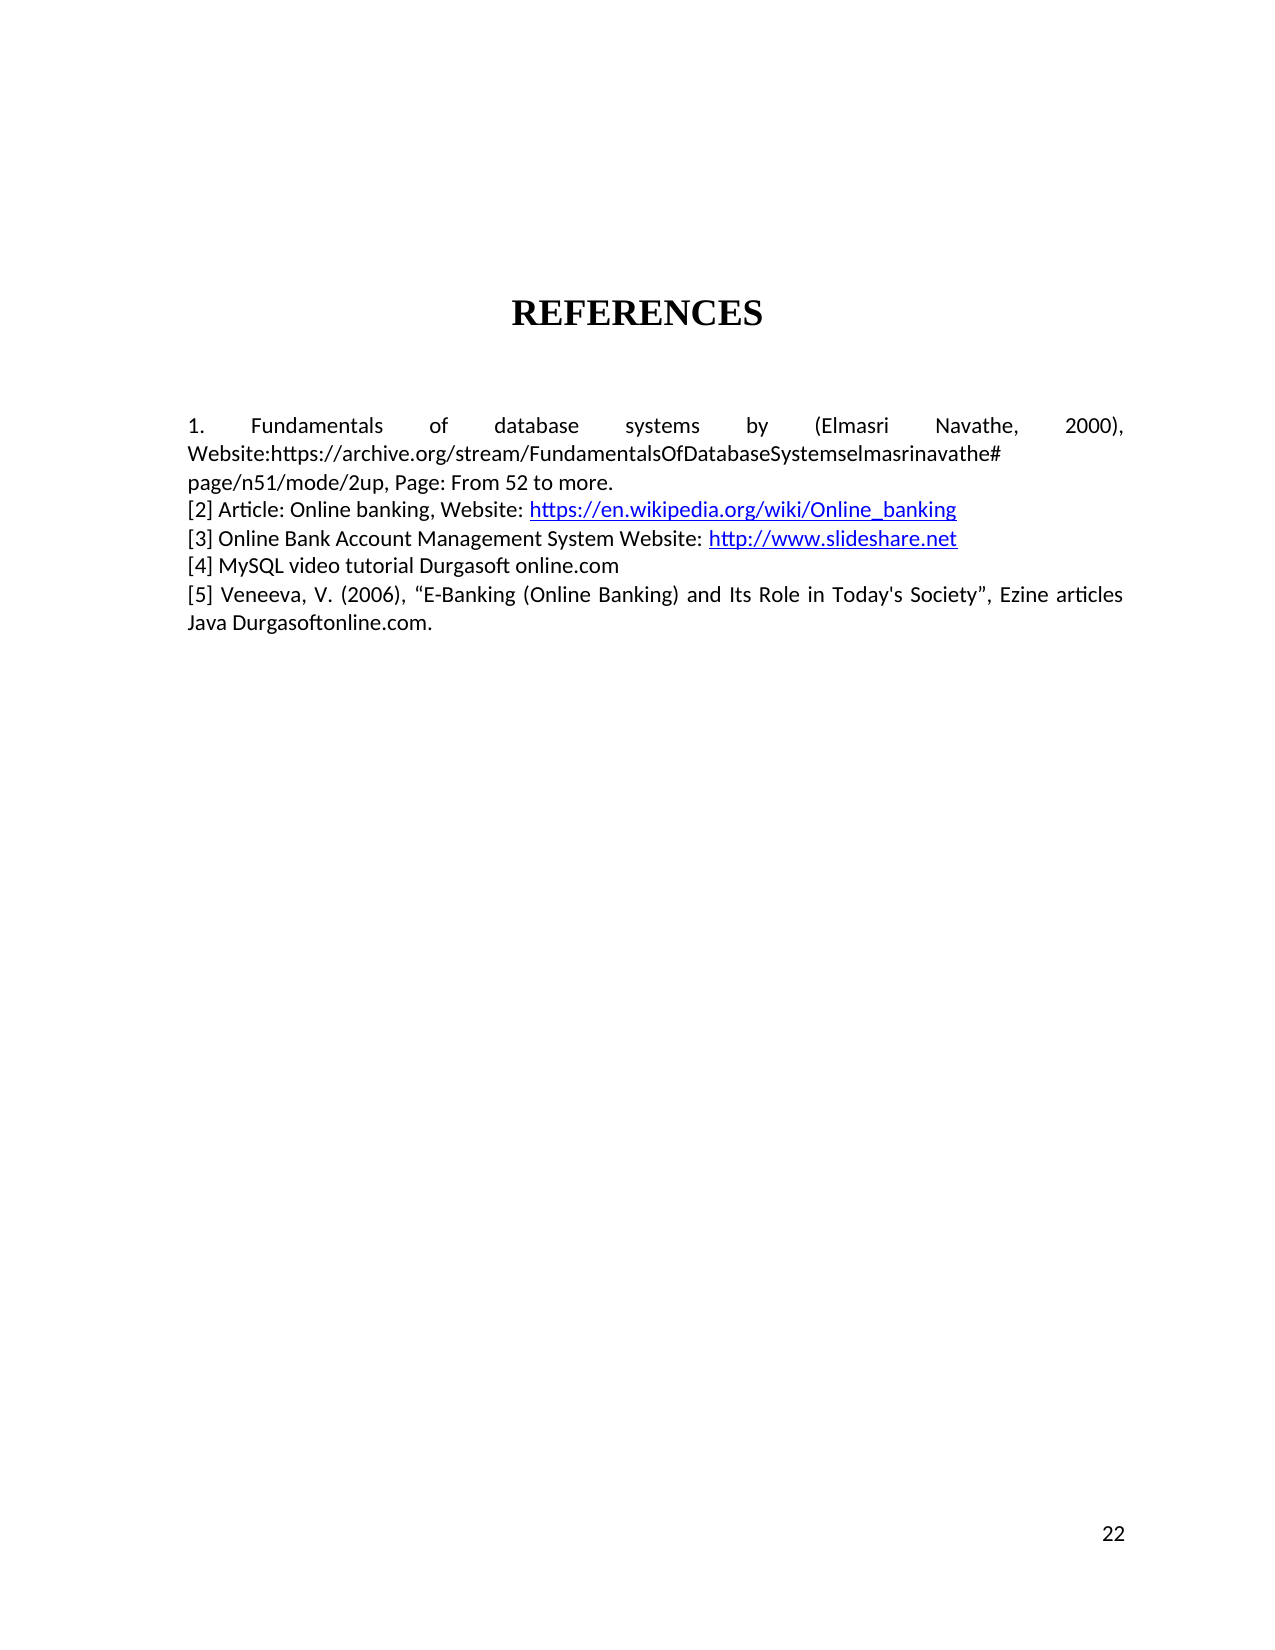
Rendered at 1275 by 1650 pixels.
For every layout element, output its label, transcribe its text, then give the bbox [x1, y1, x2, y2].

list [5] Veneeva, V. (2006), “E-Banking (Online Banking) and Its Role in Today's Society”, Ezine articles Java Durgasoftonline.com. [187, 580, 1125, 636]
list [3] Online Bank Account Management System Website: http://www.slideshare.net [187, 524, 1125, 552]
list [4] MySQL video tutorial Durgasoft online.com [187, 552, 1125, 580]
text REFERENCES [150, 291, 1125, 334]
list [2] Article: Online banking, Website: https://en.wikipedia.org/wiki/Online_banking [187, 496, 1125, 524]
